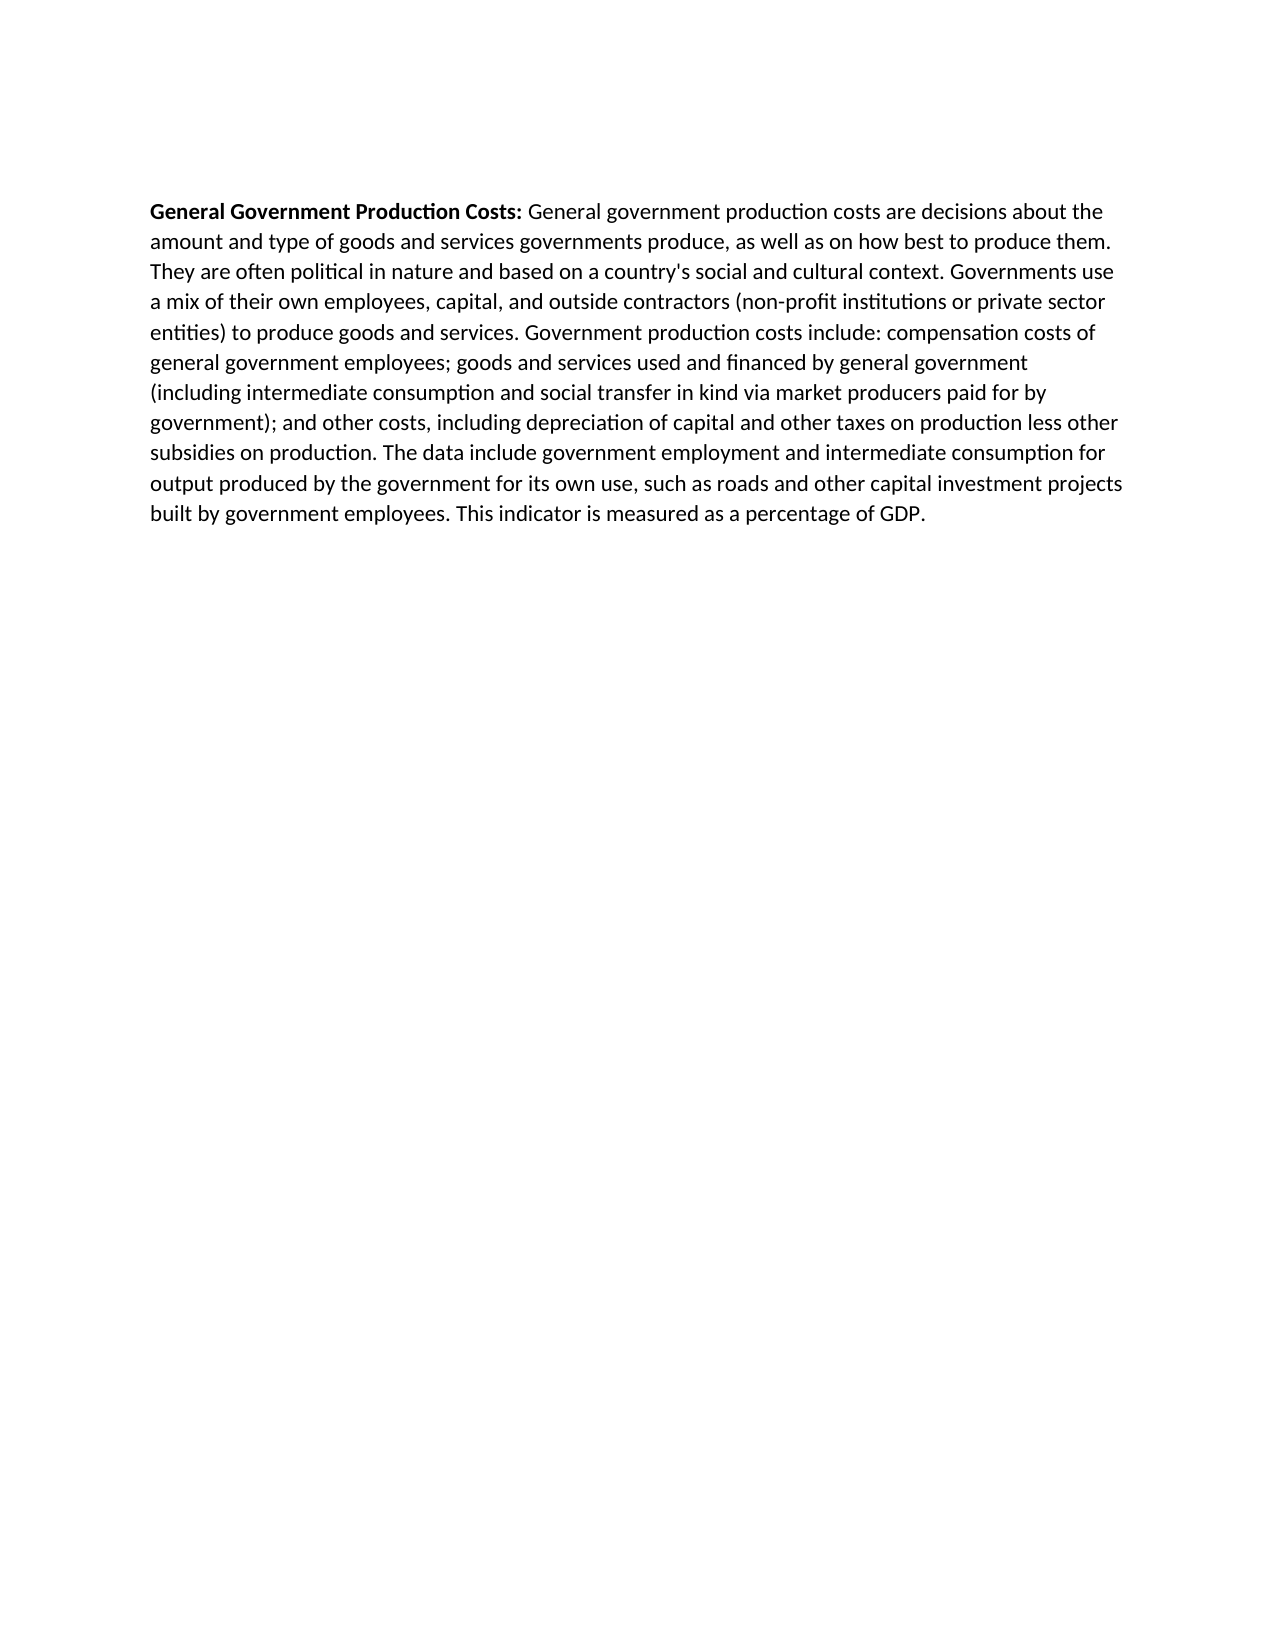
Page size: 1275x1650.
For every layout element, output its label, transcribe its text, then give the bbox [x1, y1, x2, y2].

text General Government Production Costs: General government production costs are decisions about the amount and type of goods and services governments produce, as well as on how best to produce them. They are often political in nature and based on a country's social and cultural context. Governments use a mix of their own employees, capital, and outside contractors (non-profit institutions or private sector entities) to produce goods and services. Government production costs include: compensation costs of general government employees; goods and services used and financed by general government (including intermediate consumption and social transfer in kind via market producers paid for by government); and other costs, including depreciation of capital and other taxes on production less other subsidies on production. The data include government employment and intermediate consumption for output produced by the government for its own use, such as roads and other capital investment projects built by government employees. This indicator is measured as a percentage of GDP. [150, 197, 1125, 527]
